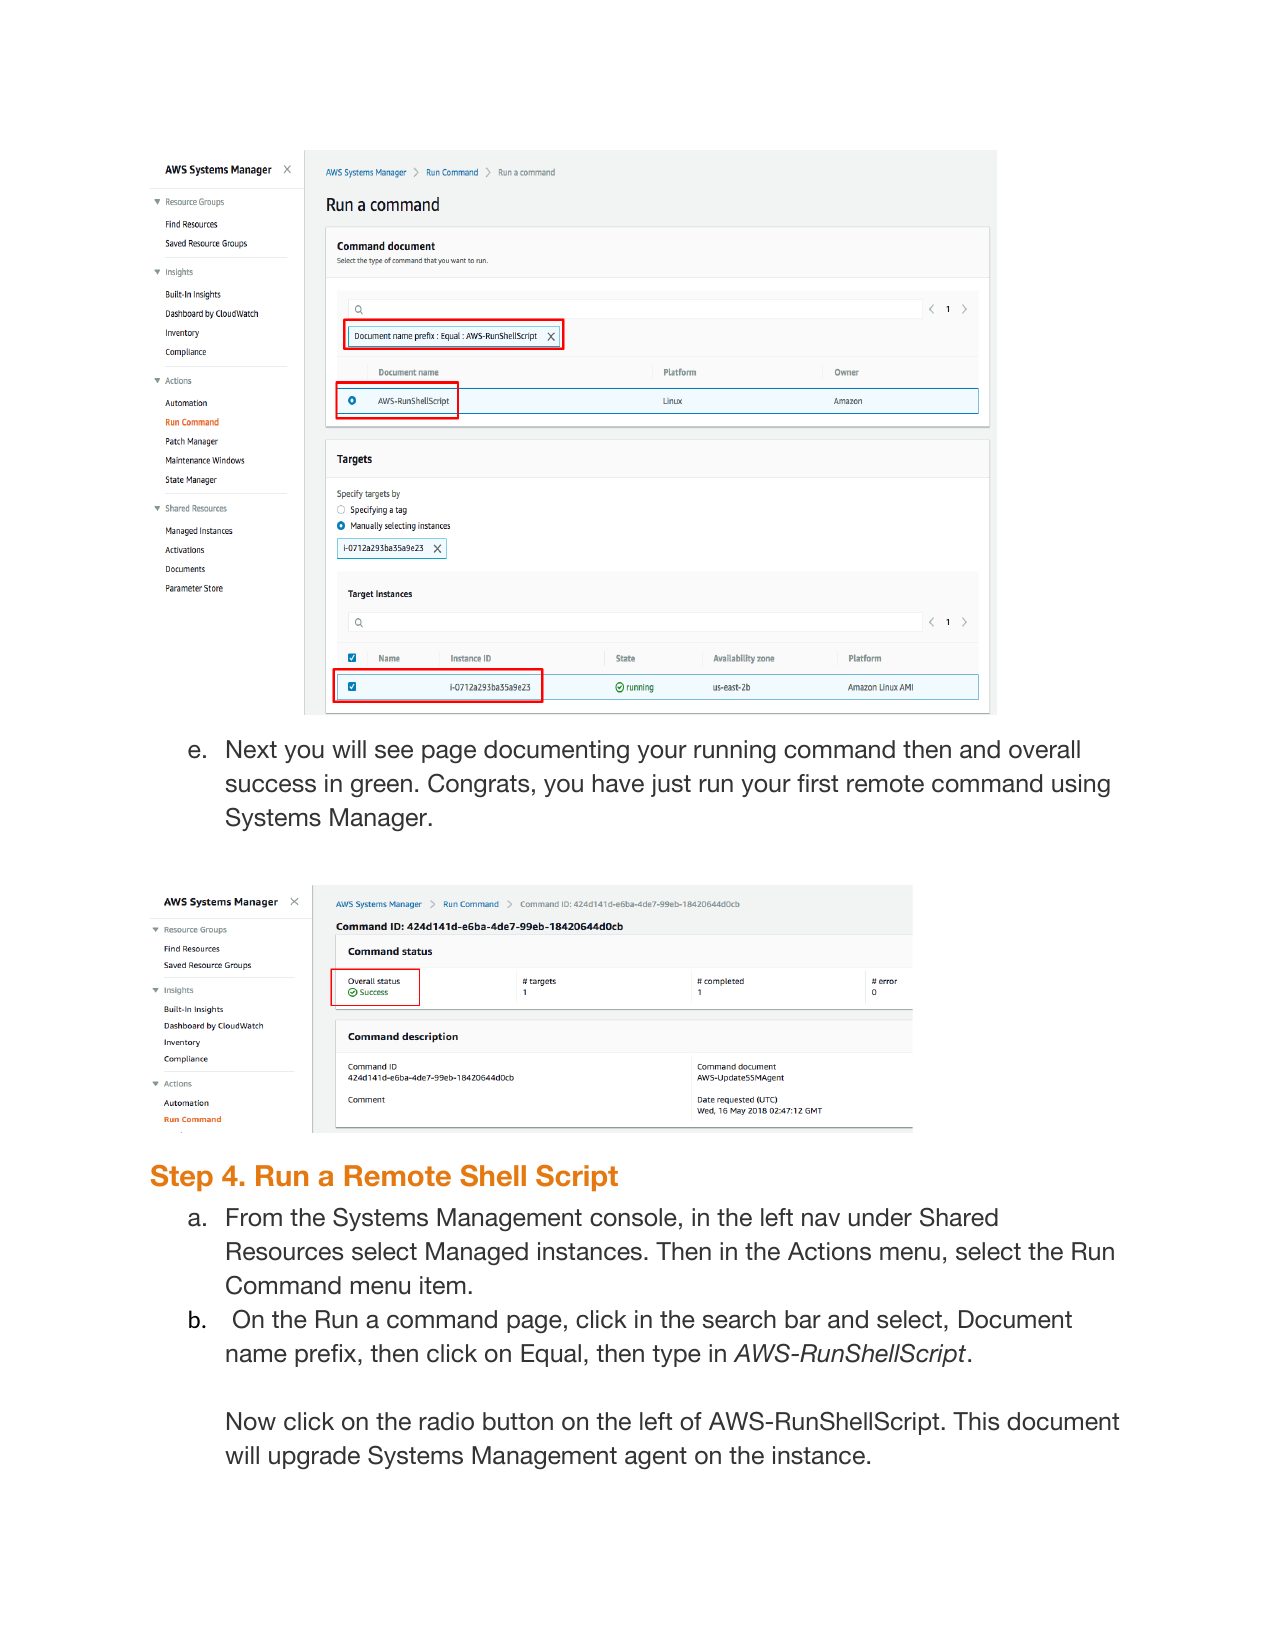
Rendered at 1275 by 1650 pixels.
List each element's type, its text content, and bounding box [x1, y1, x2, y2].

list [187, 1304, 1125, 1472]
list Next you will see page documenting your running command then and overall success in green. Congrats, you have just run your first remote command using Systems Manager. [187, 734, 1125, 833]
list From the Systems Management console, in the left nav under Shared Resources select Managed instances. Then in the Actions menu, select the Run Command menu item. [187, 1202, 1125, 1302]
picture [150, 885, 913, 1133]
picture [150, 150, 997, 715]
subtitle Step 4. Run a Remote Shell Script [150, 1158, 1125, 1195]
